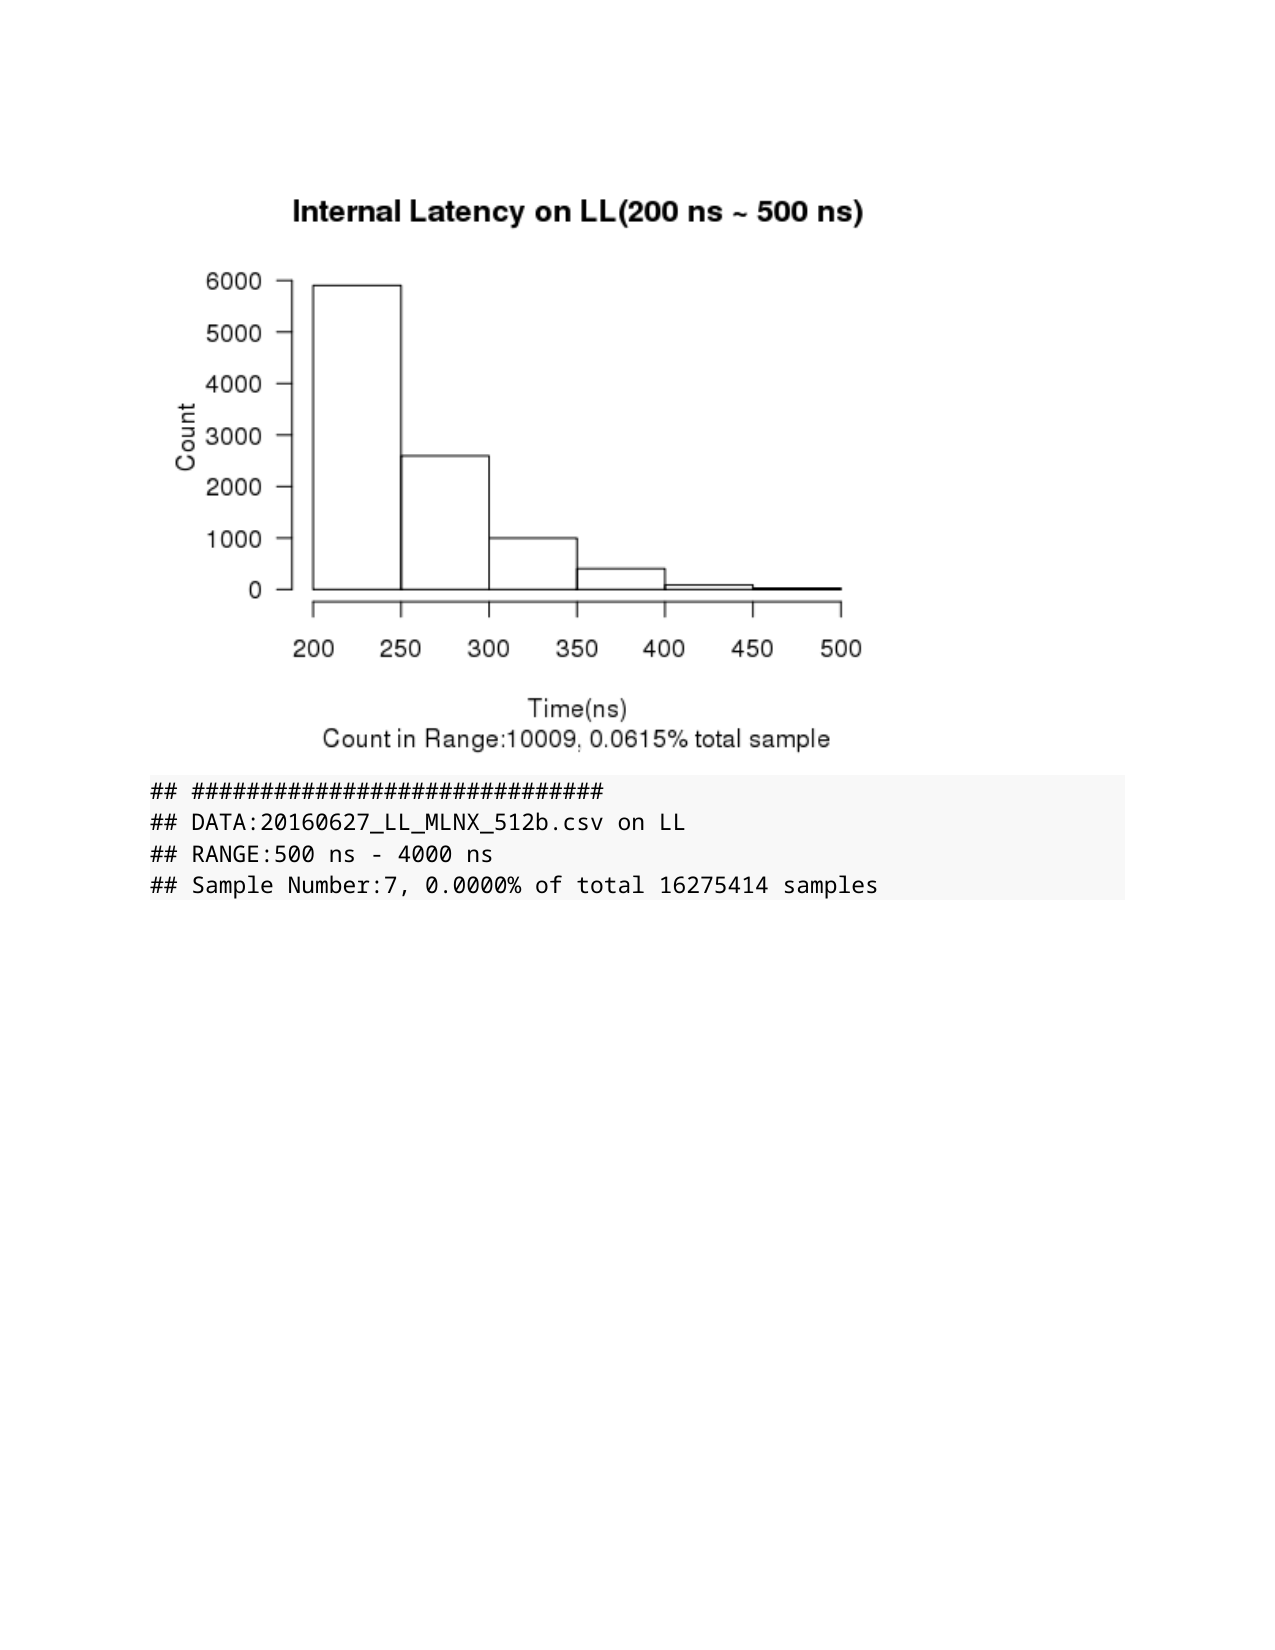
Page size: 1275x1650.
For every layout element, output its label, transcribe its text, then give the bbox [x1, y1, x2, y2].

text ## ############################## ## DATA:20160627_LL_MLNX_512b.csv on LL ## RANGE:500 ns - 4000 ns ## Sample Number:7, 0.0000% of total 16275414 samples [150, 775, 1125, 900]
picture [168, 150, 925, 757]
